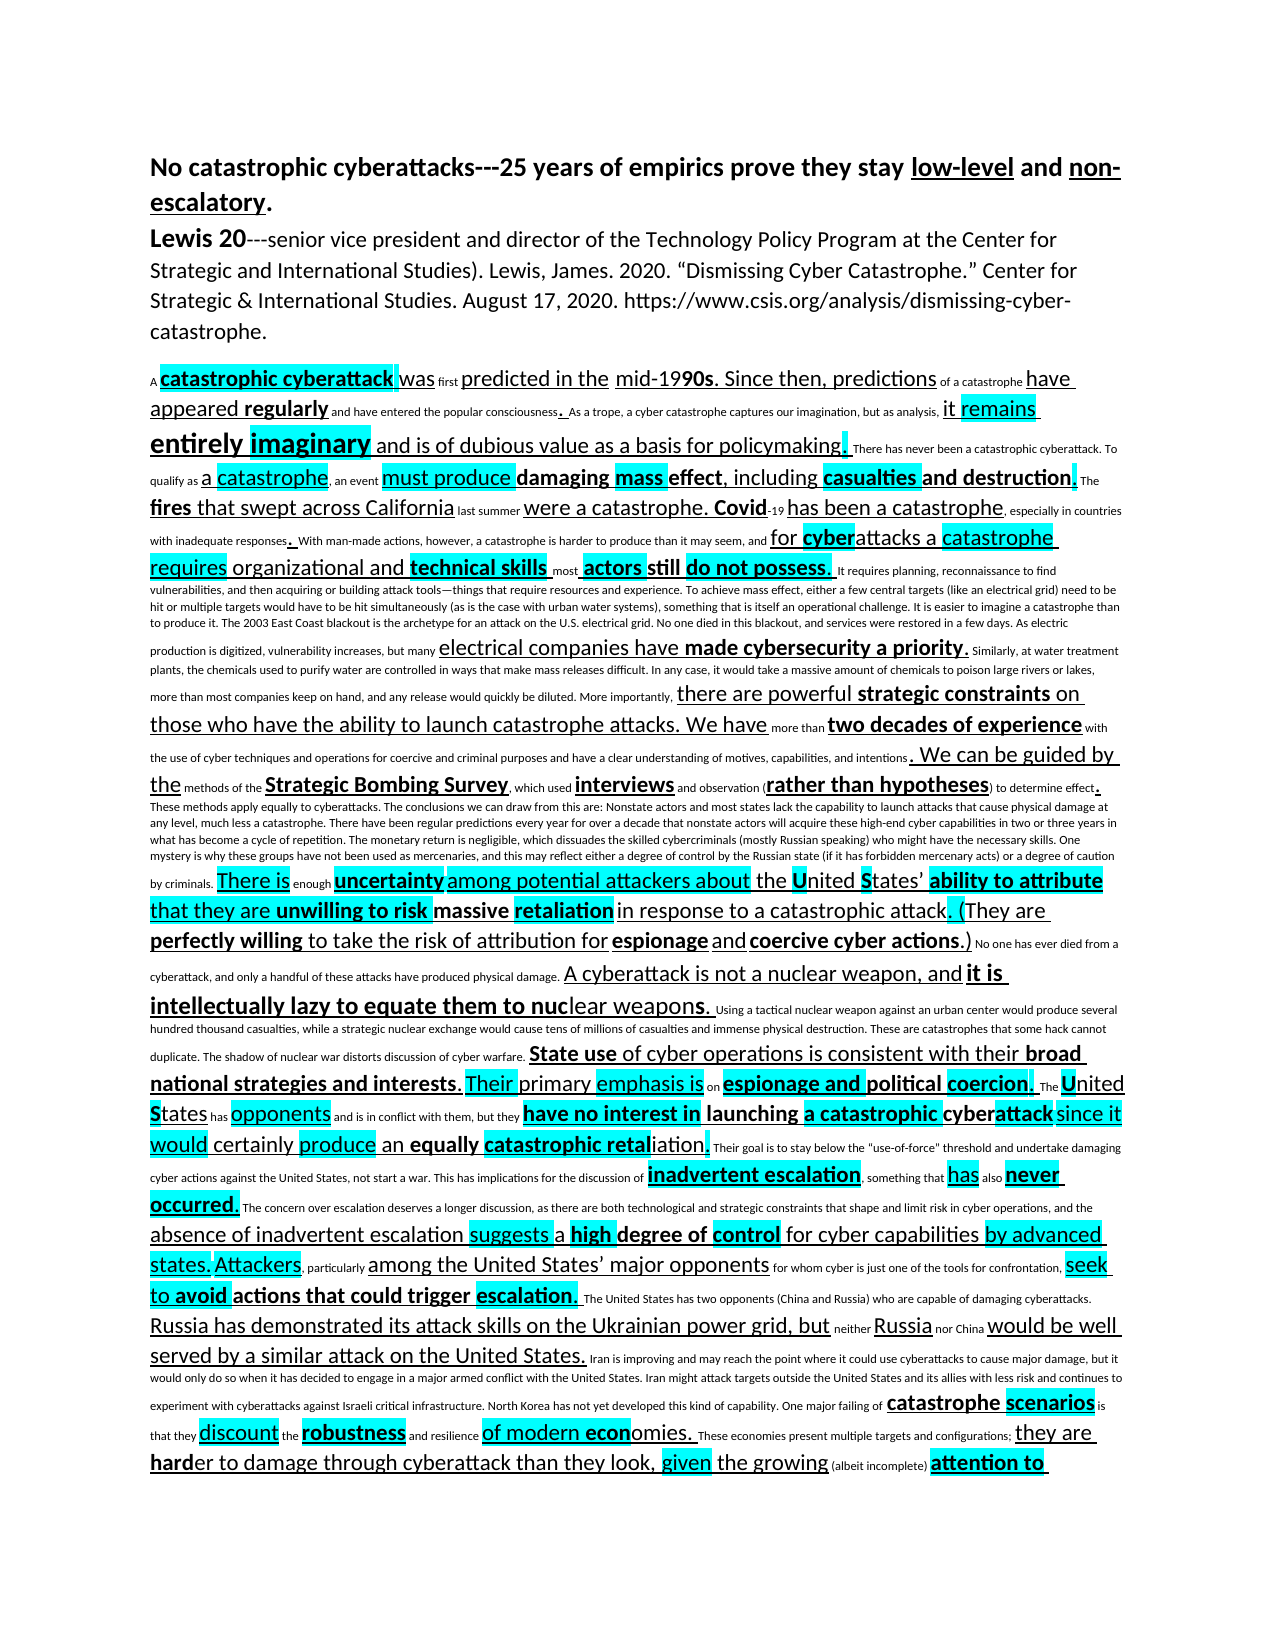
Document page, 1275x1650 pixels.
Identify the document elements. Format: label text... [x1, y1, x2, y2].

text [150, 364, 1125, 1476]
text Lewis 20---senior vice president and director of the Technology Policy Program at the Center for Strategic and International Studies). Lewis, James. 2020. “Dismissing Cyber Catastrophe.” Center for Strategic & International Studies. August 17, 2020. https://www.csis.org/analysis/dismissing-cyber-catastrophe. [150, 221, 1125, 345]
subtitle No catastrophic cyberattacks---25 years of empirics prove they stay low-level and non-escalatory. [150, 150, 1125, 219]
